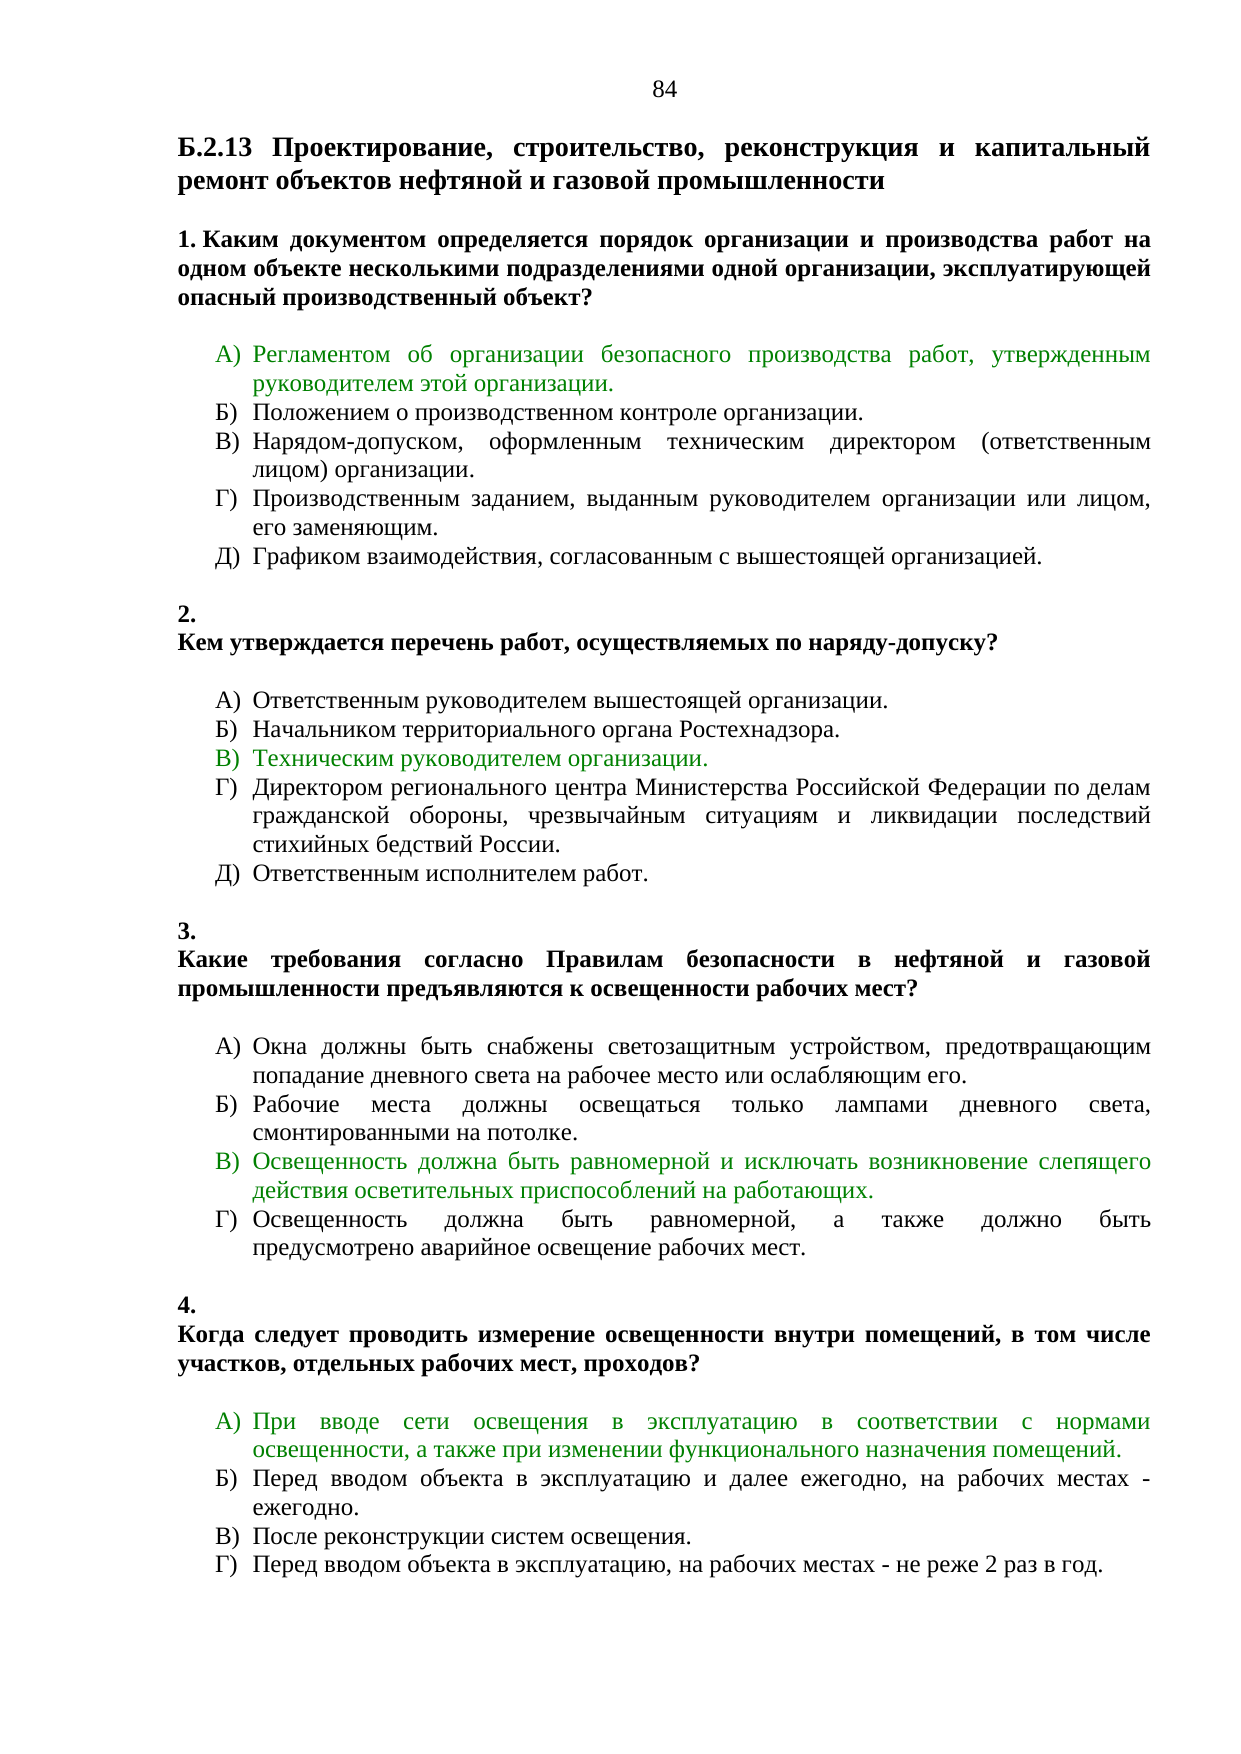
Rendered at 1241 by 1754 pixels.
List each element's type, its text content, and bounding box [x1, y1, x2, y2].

list Нарядом-допуском, оформленным техническим директором (ответственным лицом) организации. [215, 426, 1152, 483]
list Рабочие места должны освещаться только лампами дневного света, смонтированными на потолке. [215, 1089, 1152, 1146]
text Б.2.13 Проектирование, строительство, реконструкция и капитальный ремонт объектов нефтяной и газовой промышленности [177, 131, 1152, 195]
list После реконструкции систем освещения. [215, 1521, 1152, 1549]
list Начальником территориального органа Ростехнадзора. [215, 714, 1152, 743]
list Ответственным руководителем вышестоящей организации. [215, 685, 1152, 714]
list Положением о производственном контроле организации. [215, 397, 1152, 426]
list Освещенность должна быть равномерной и исключать возникновение слепящего действия осветительных приспособлений на работающих. [215, 1146, 1152, 1204]
list При вводе сети освещения в эксплуатацию в соответствии с нормами освещенности, а также при изменении функционального назначения помещений. [215, 1406, 1152, 1463]
list Ответственным исполнителем работ. [215, 858, 1152, 887]
list Регламентом об организации безопасного производства работ, утвержденным руководителем этой организации. [215, 339, 1152, 397]
list Графиком взаимодействия, согласованным с вышестоящей организацией. [215, 541, 1152, 569]
text Когда следует проводить измерение освещенности внутри помещений, в том числе участков, отдельных рабочих мест, проходов? [177, 1319, 1152, 1377]
text 4. Текст помощи [177, 1290, 1152, 1319]
list Окна должны быть снабжены светозащитным устройством, предотвращающим попадание дневного света на рабочее место или ослабляющим его. [215, 1031, 1152, 1089]
text 1. Каким документом определяется порядок организации и производства работ на одном объекте несколькими подразделениями одной организации, эксплуатирующей опасный производственный объект? [177, 224, 1152, 310]
text 3. Текст помощи [177, 916, 1152, 944]
text 2. Текст помощи [177, 599, 1152, 627]
list Производственным заданием, выданным руководителем организации или лицом, его заменяющим. [215, 483, 1152, 541]
text Кем утверждается перечень работ, осуществляемых по наряду-допуску? [177, 627, 1152, 656]
list Директором регионального центра Министерства Российской Федерации по делам гражданской обороны, чрезвычайным ситуациям и ликвидации последствий стихийных бедствий России. [215, 772, 1152, 858]
list Перед вводом объекта в эксплуатацию, на рабочих местах - не реже 2 раз в год. [215, 1549, 1152, 1578]
list Перед вводом объекта в эксплуатацию и далее ежегодно, на рабочих местах - ежегодно. [215, 1463, 1152, 1521]
list Освещенность должна быть равномерной, а также должно быть предусмотрено аварийное освещение рабочих мест. [215, 1204, 1152, 1261]
text Какие требования согласно Правилам безопасности в нефтяной и газовой промышленности предъявляются к освещенности рабочих мест? [177, 944, 1152, 1002]
list Техническим руководителем организации. [215, 743, 1152, 772]
